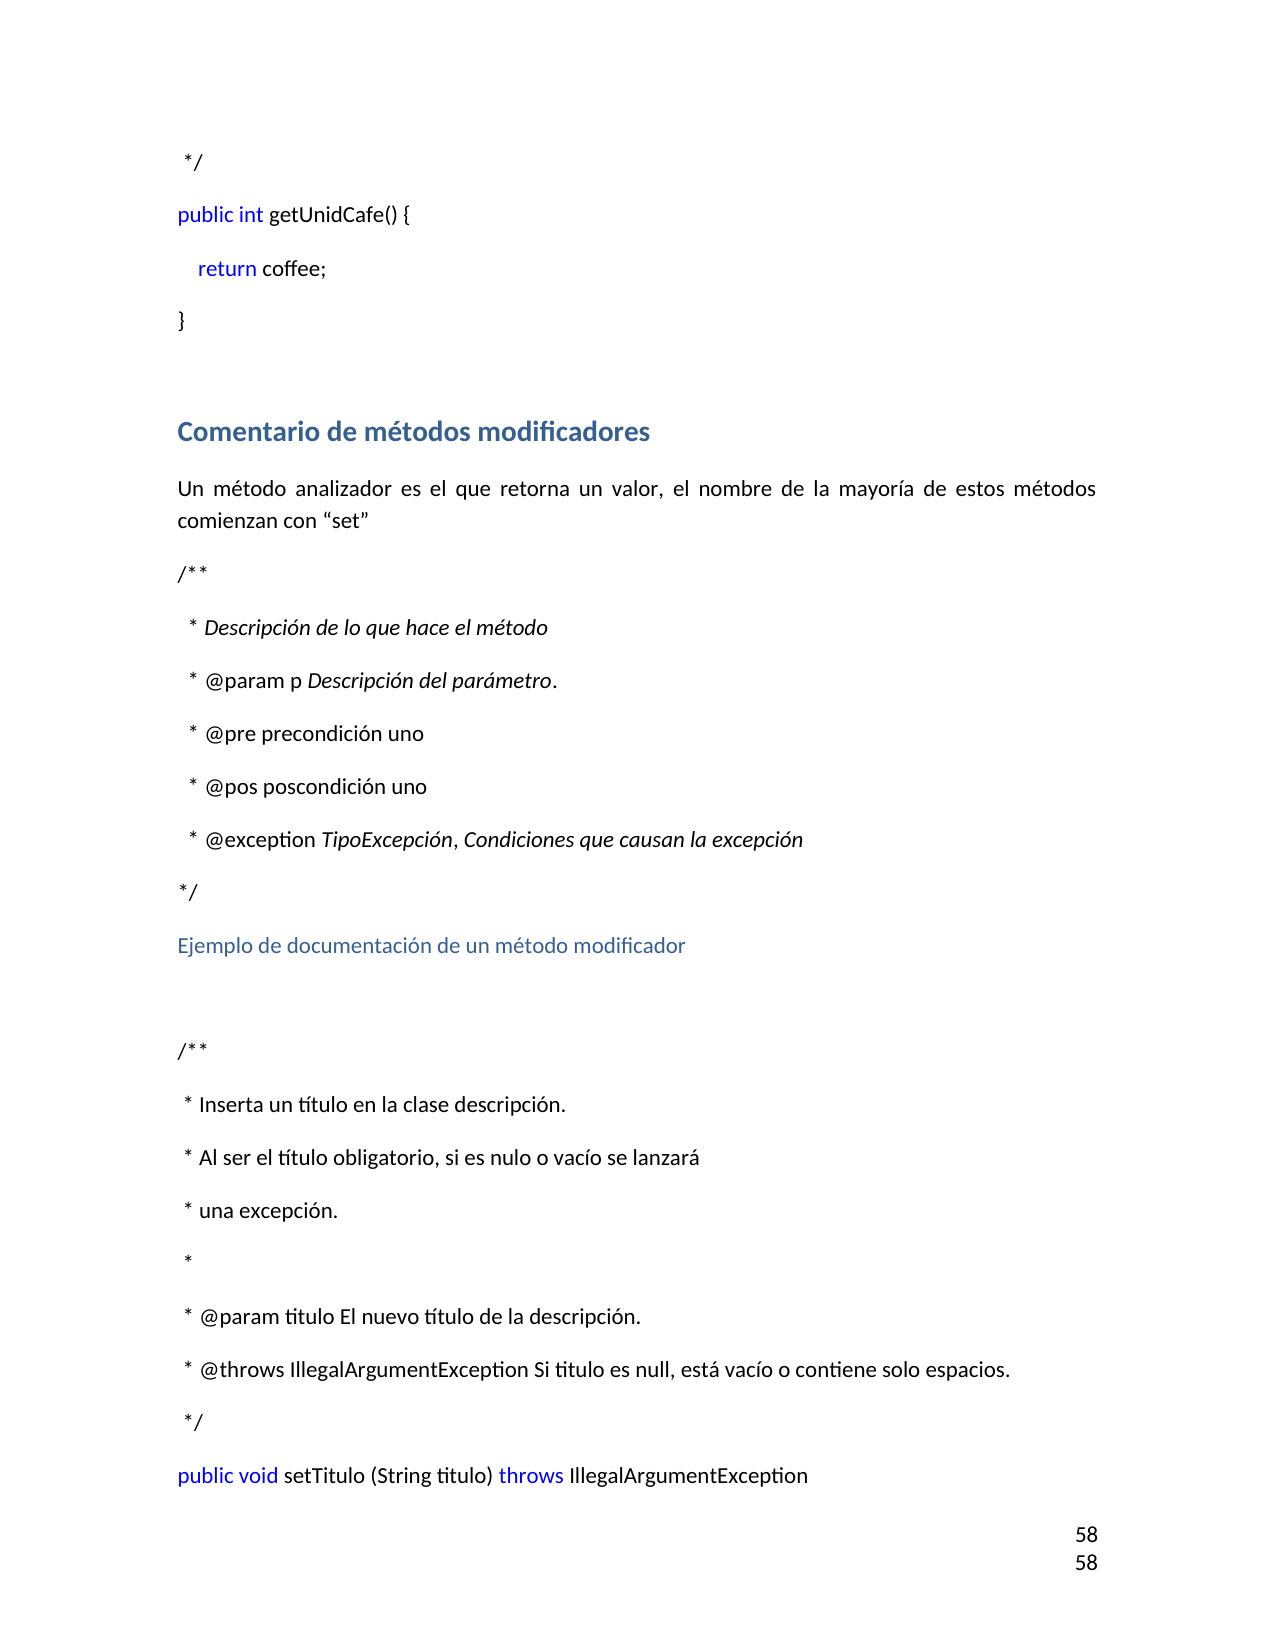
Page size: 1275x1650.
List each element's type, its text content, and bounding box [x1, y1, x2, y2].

text Comentario de métodos modificadores [177, 413, 1098, 448]
text public int getUnidCafe() { [177, 201, 1098, 229]
text * @pos poscondición uno [177, 772, 1098, 800]
text */ [177, 148, 1098, 176]
text * @pre precondición uno [177, 719, 1098, 747]
text */ [177, 878, 1098, 906]
text * Inserta un título en la clase descripción. [177, 1090, 1098, 1118]
text * Al ser el título obligatorio, si es nulo o vacío se lanzará [177, 1143, 1098, 1171]
text * @param titulo El nuevo título de la descripción. [177, 1302, 1098, 1330]
text return coffee; [177, 254, 1098, 282]
text Un método analizador es el que retorna un valor, el nombre de la mayoría de estos métodos comienzan con “set” [177, 474, 1098, 535]
text /** [177, 1037, 1098, 1065]
text * [177, 1249, 1098, 1277]
text * una excepción. [177, 1196, 1098, 1224]
text * Descripción de lo que hace el método [177, 613, 1098, 641]
text } [177, 307, 1098, 335]
text /** [177, 560, 1098, 588]
text */ [177, 1408, 1098, 1436]
text public void setTitulo (String titulo) throws IllegalArgumentException [177, 1461, 1098, 1489]
text * @param p Descripción del parámetro. [177, 666, 1098, 694]
text * @exception TipoExcepción, Condiciones que causan la excepción [177, 825, 1098, 853]
text * @throws IllegalArgumentException Si titulo es null, está vacío o contiene solo espacios. [177, 1355, 1098, 1383]
text Ejemplo de documentación de un método modificador [177, 931, 1098, 959]
